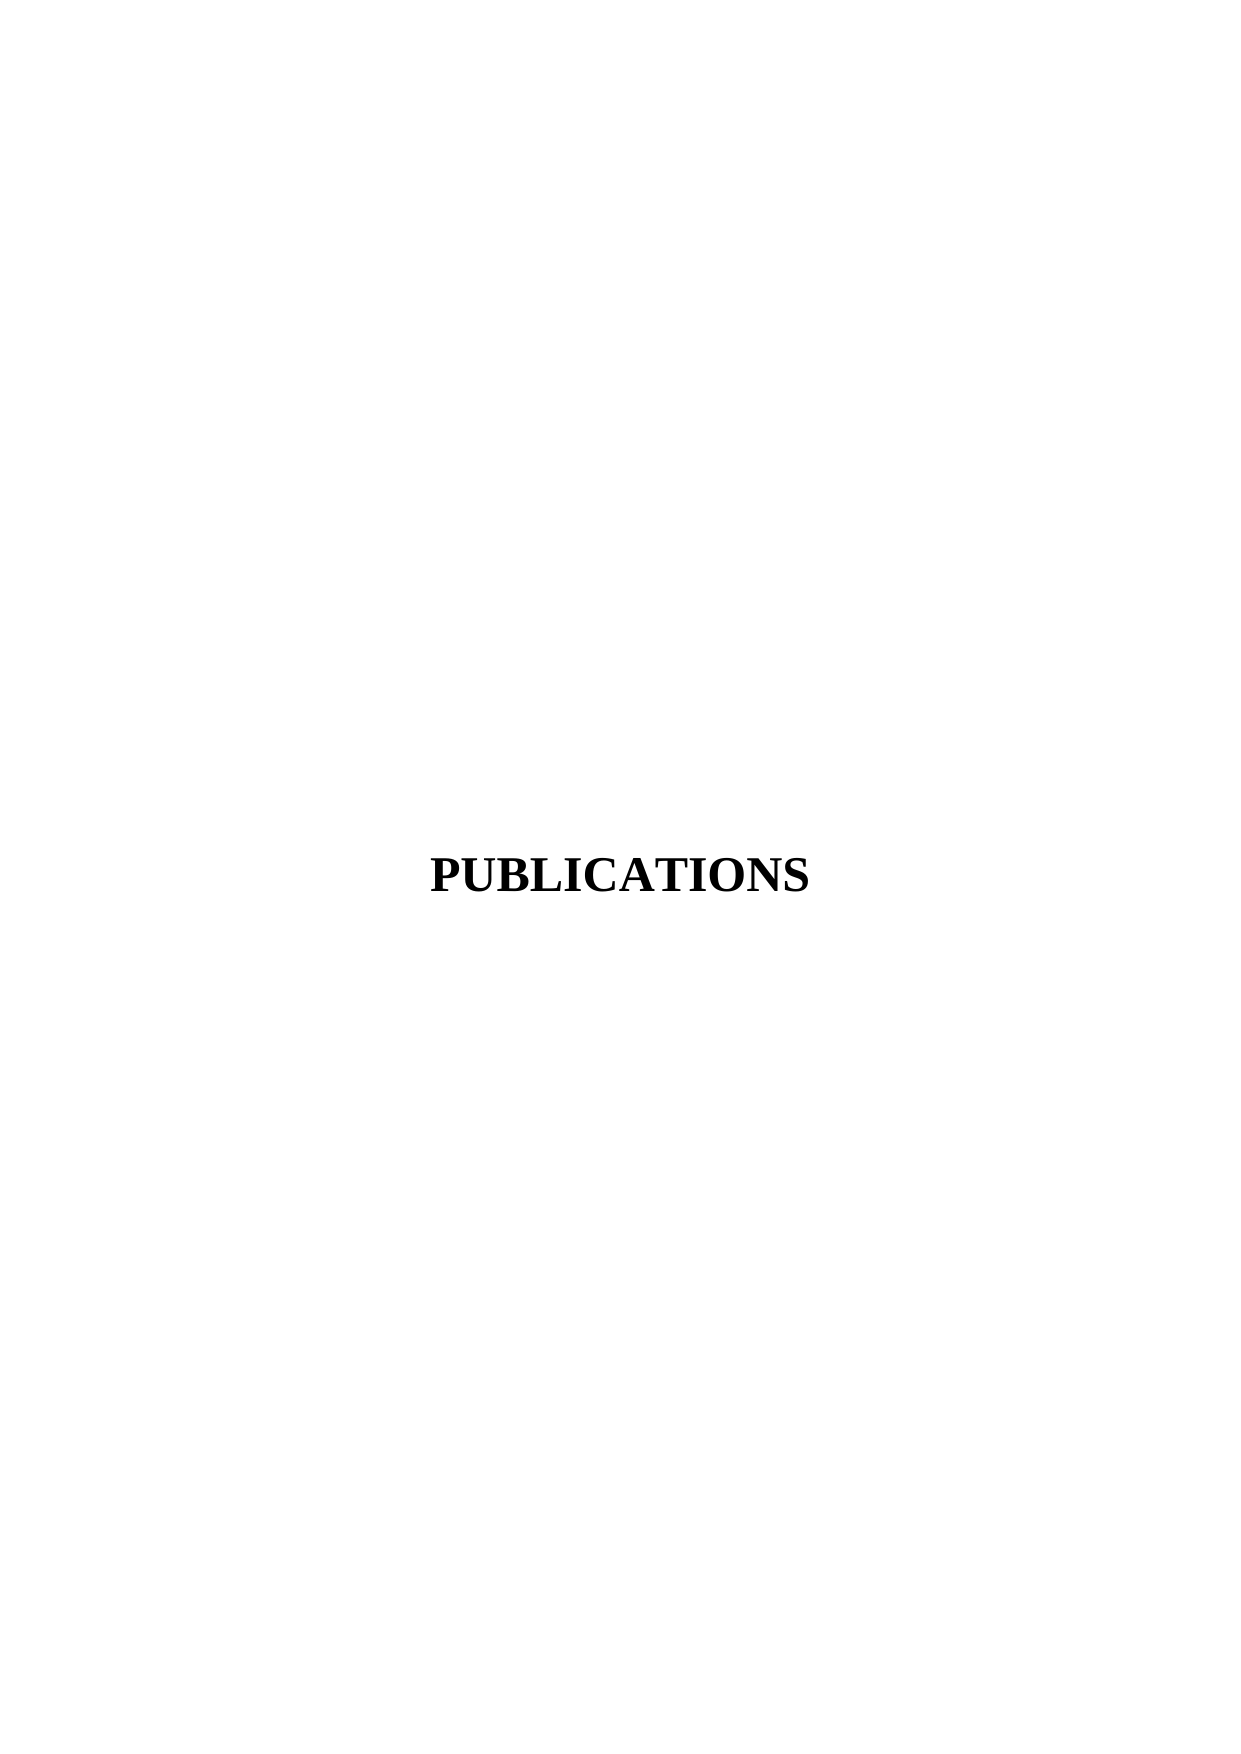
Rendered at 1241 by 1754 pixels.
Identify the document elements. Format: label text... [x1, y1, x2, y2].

text PUBLICATIONS [150, 845, 1090, 902]
